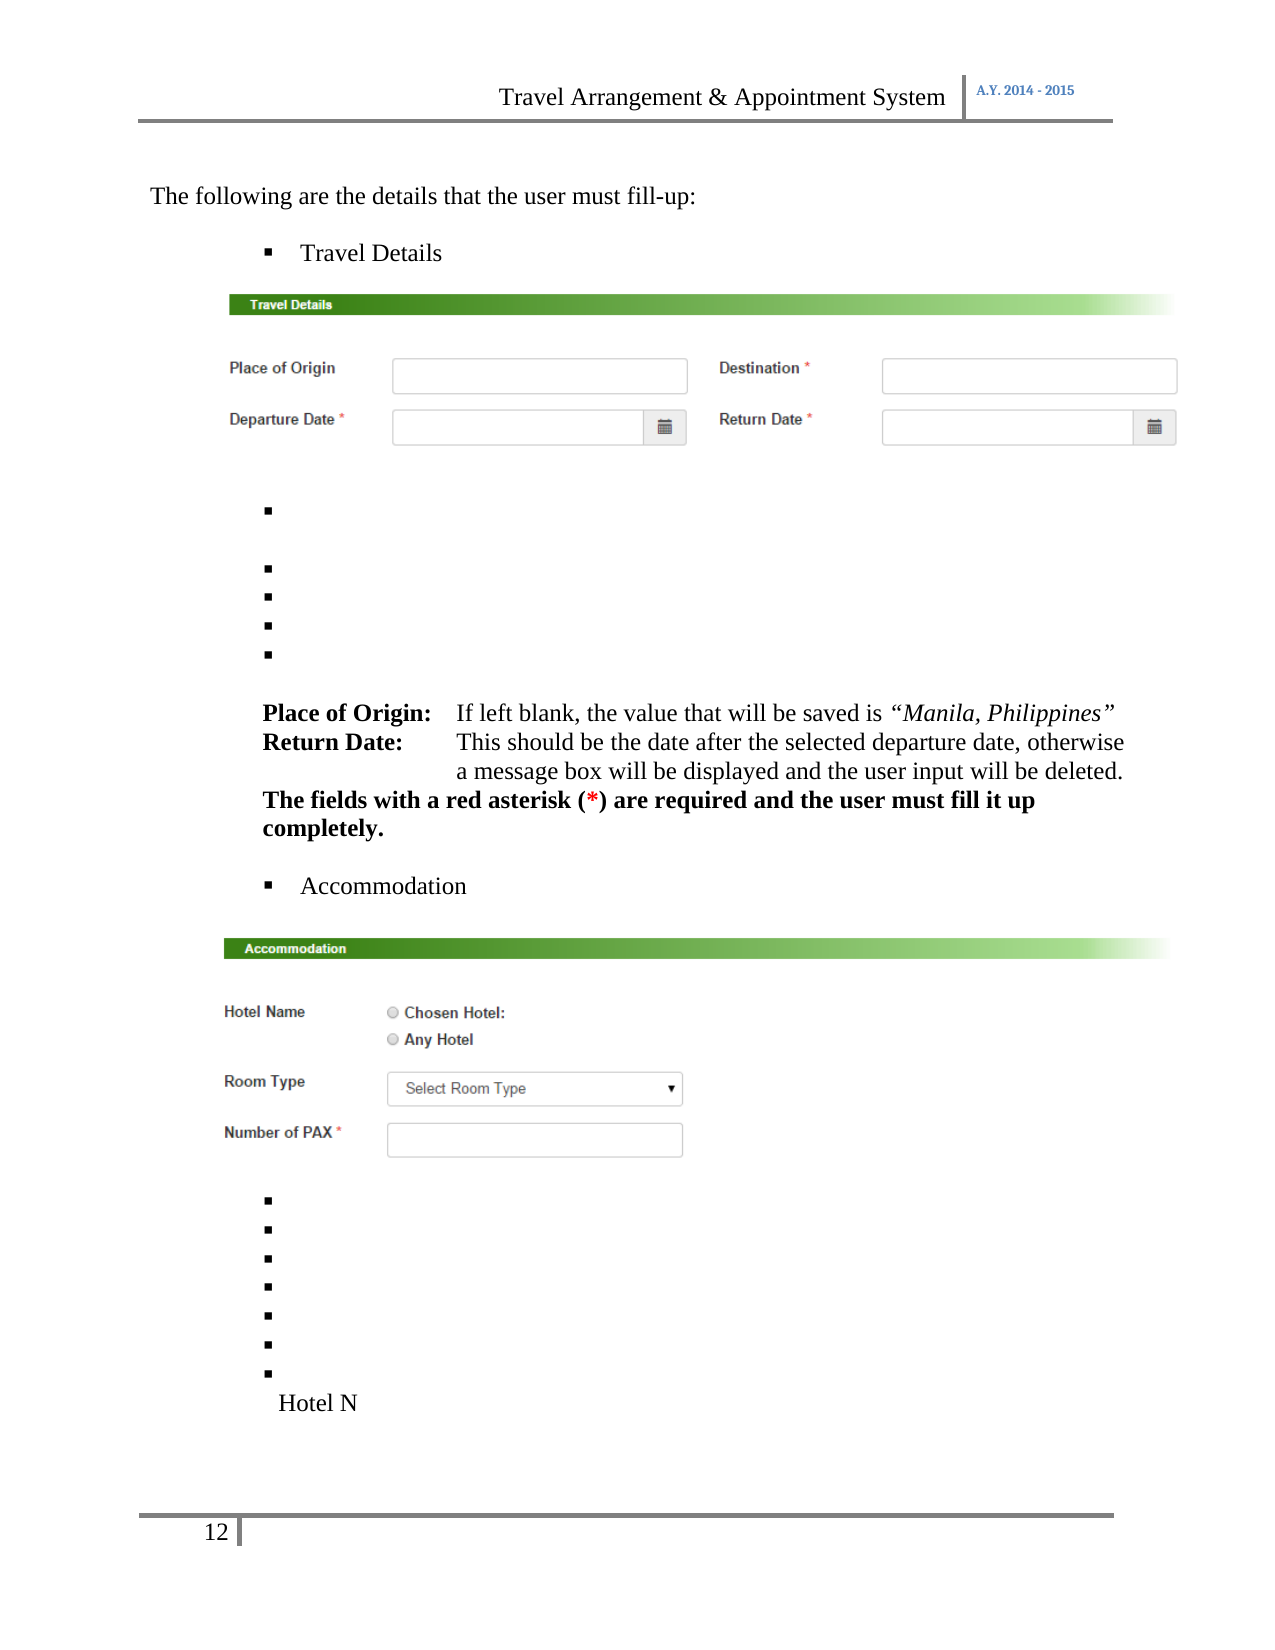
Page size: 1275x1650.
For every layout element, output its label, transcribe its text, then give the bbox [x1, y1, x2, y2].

picture [226, 287, 1198, 465]
text Place of Origin: If left blank, the value that will be saved is “Manila, Philippines” [262, 698, 1125, 727]
list Accommodation [262, 871, 1125, 900]
text The fields with a red asterisk (*) are required and the user must fill it up completely. [262, 785, 1125, 842]
picture [216, 930, 1188, 1165]
text Hotel N [150, 1388, 1125, 1417]
text The following are the details that the user must fill-up: [150, 181, 1125, 210]
list Travel Details [262, 238, 1125, 267]
text Return Date: This should be the date after the selected departure date, otherwise a message box will be displayed and the user input will be deleted. [262, 727, 1125, 785]
